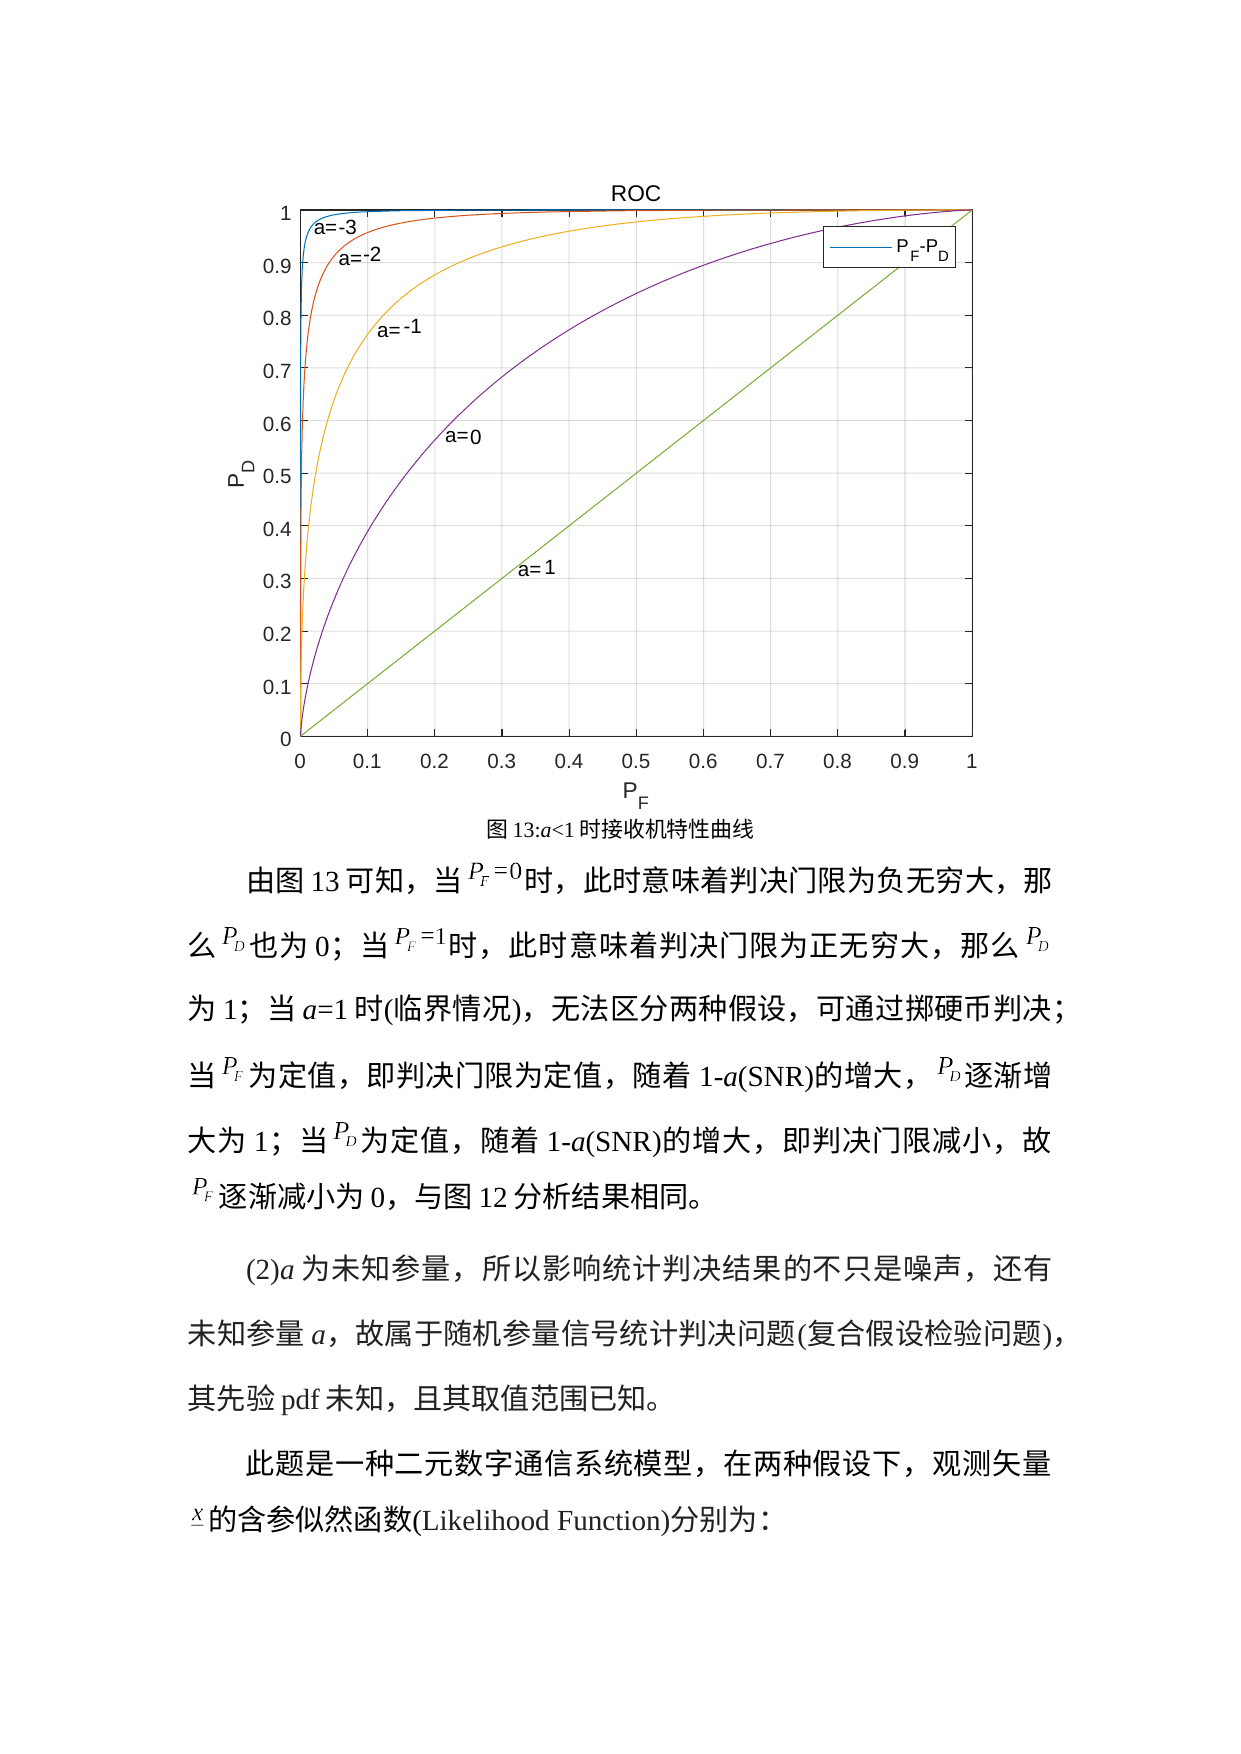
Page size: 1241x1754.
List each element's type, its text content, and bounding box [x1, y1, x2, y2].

text (2)a为未知参量，所以影响统计判决结果的不只是噪声，还有未知参量a，故属于随机参量信号统计判决问题(复合假设检验问题)，其先验pdf未知，且其取值范围已知。 [187, 1234, 1053, 1429]
text 图13:a<1时接收机特性曲线 [187, 812, 1053, 844]
text 此题是一种二元数字通信系统模型，在两种假设下，观测矢量的含参似然函数(Likelihood Function)分别为： [187, 1429, 1053, 1559]
text 由图13可知，当时，此时意味着判决门限为负无穷大，那么也为0；当时，此时意味着判决门限为正无穷大，那么为1；当a=1时(临界情况)，无法区分两种假设，可通过掷硬币判决；当为定值，即判决门限为定值，随着1-a(SNR)的增大，逐渐增大为1；当为定值，随着1-a(SNR)的增大，即判决门限减小，故逐渐减小为0，与图12分析结果相同。 [187, 844, 1053, 1234]
